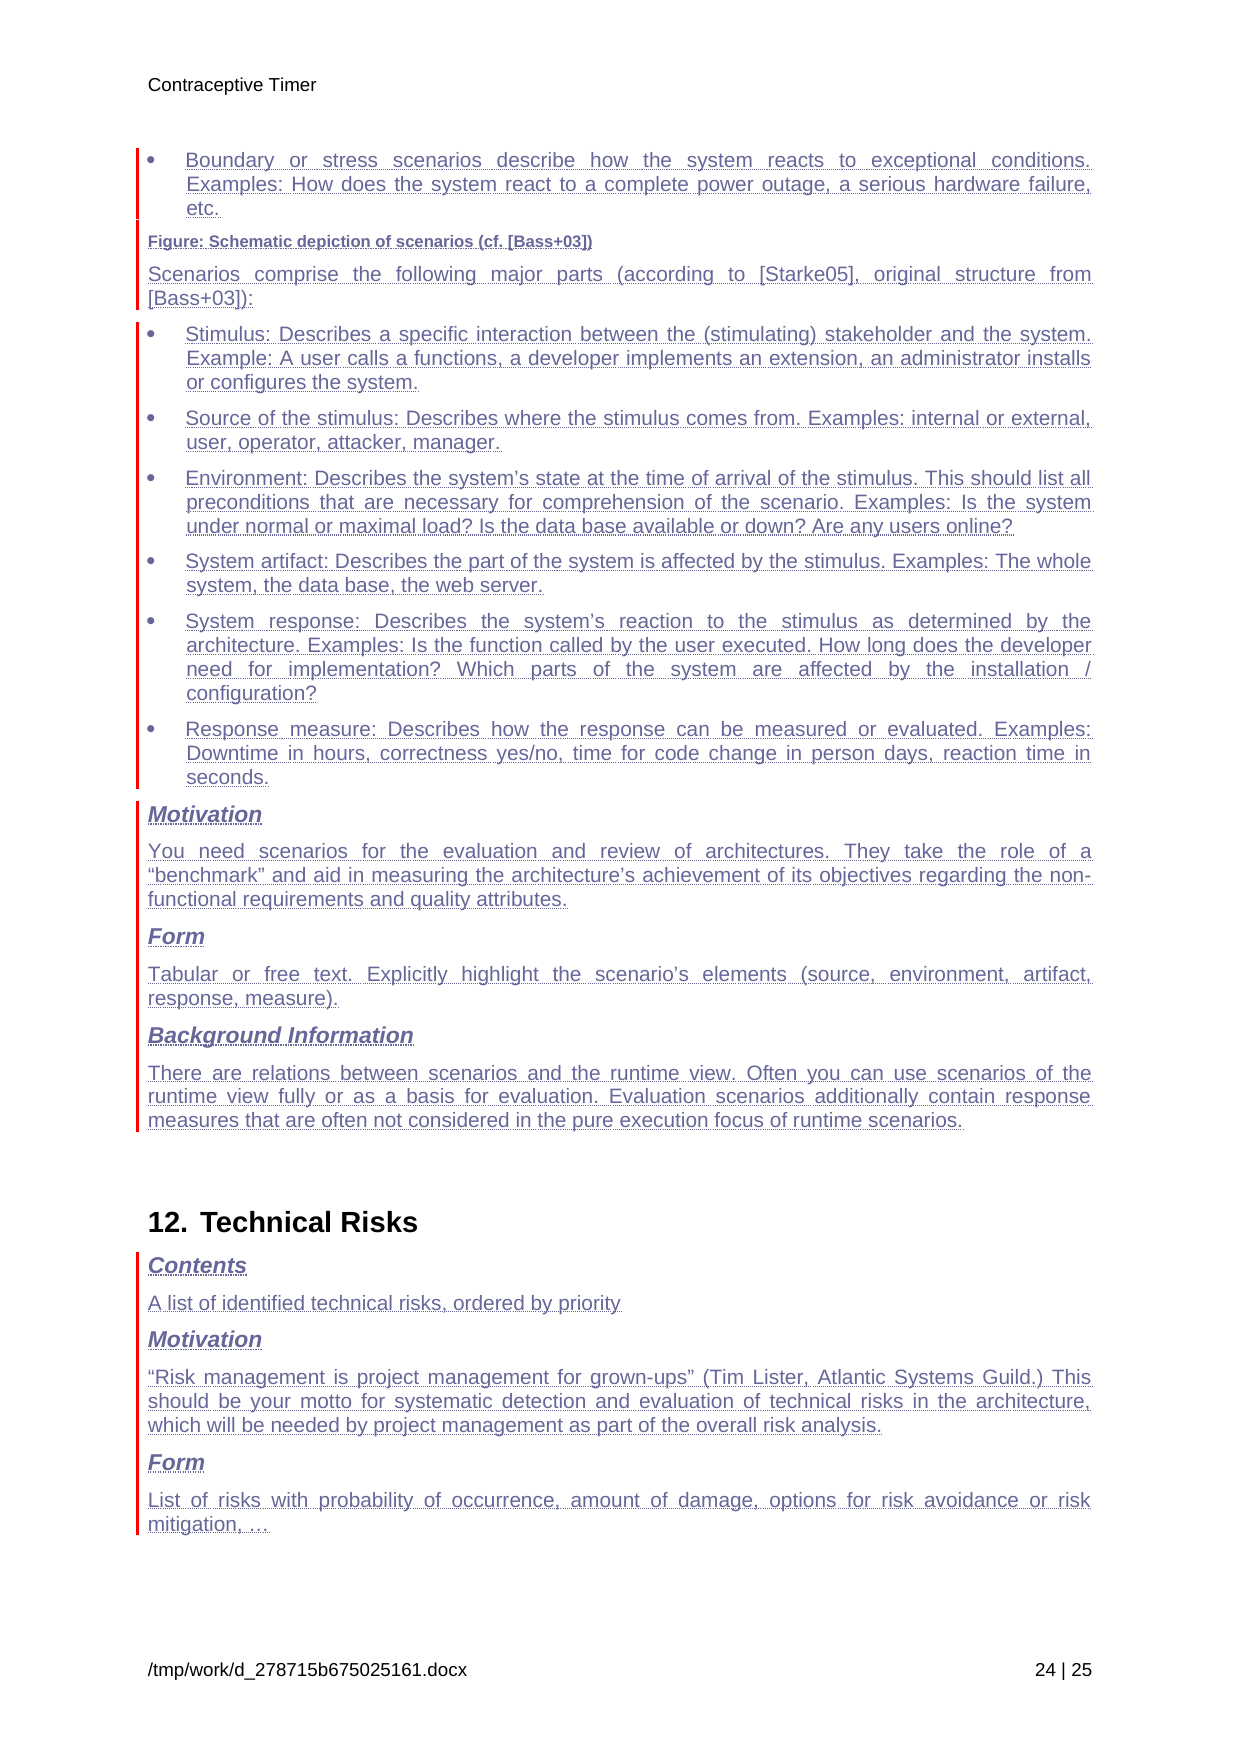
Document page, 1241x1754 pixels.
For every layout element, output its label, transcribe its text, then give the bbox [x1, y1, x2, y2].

text Background Information [139, 1022, 1093, 1048]
text Tabular or free text. Explicitly highlight the scenario’s elements (source, environment, artifact, response, measure). [139, 962, 1093, 1010]
text A list of identified technical risks, ordered by priority [139, 1290, 1093, 1314]
text List of risks with probability of occurrence, amount of damage, options for risk avoidance or risk mitigation, … [139, 1487, 1093, 1535]
text Environment: Describes the system’s state at the time of arrival of the stimulus. This should list all preconditions that are necessary for comprehension of the scenario. Examples: Is the system under normal or maximal load? Is the data base available or down? Are any users online? [139, 466, 1093, 537]
text Form [139, 923, 1093, 949]
subtitle Technical Risks [148, 1206, 1093, 1239]
text You need scenarios for the evaluation and review of architectures. They take the role of a “benchmark” and aid in measuring the architecture’s achievement of its objectives regarding the non-functional requirements and quality attributes. [139, 839, 1093, 911]
text Figure: Schematic depiction of scenarios (cf. [Bass+03]) [139, 231, 1093, 251]
text Motivation [139, 801, 1093, 827]
text Motivation [139, 1326, 1093, 1352]
text Scenarios comprise the following major parts (according to [Starke05], original structure from [Bass+03]): [139, 262, 1093, 310]
text Source of the stimulus: Describes where the stimulus comes from. Examples: internal or external, user, operator, attacker, manager. [139, 406, 1093, 454]
text Contents [139, 1252, 1093, 1278]
text There are relations between scenarios and the runtime view. Often you can use scenarios of the runtime view fully or as a basis for evaluation. Evaluation scenarios additionally contain response measures that are often not considered in the pure execution focus of runtime scenarios. [139, 1060, 1093, 1132]
text System response: Describes the system’s reaction to the stimulus as determined by the architecture. Examples: Is the function called by the user executed. How long does the developer need for implementation? Which parts of the system are affected by the installation / configuration? [139, 609, 1093, 705]
text “Risk management is project management for grown-ups” (Tim Lister, Atlantic Systems Guild.) This should be your motto for systematic detection and evaluation of technical risks in the architecture, which will be needed by project management as part of the overall risk analysis. [139, 1365, 1093, 1437]
text Stimulus: Describes a specific interaction between the (stimulating) stakeholder and the system. Example: A user calls a functions, a developer implements an extension, an administrator installs or configures the system. [139, 322, 1093, 394]
text Boundary or stress scenarios describe how the system reacts to exceptional conditions. Examples: How does the system react to a complete power outage, a serious hardware failure, etc. [139, 148, 1093, 219]
text Form [139, 1449, 1093, 1475]
text Response measure: Describes how the response can be measured or evaluated. Examples: Downtime in hours, correctness yes/no, time for code change in person days, reaction time in seconds. [139, 717, 1093, 789]
text System artifact: Describes the part of the system is affected by the stimulus. Examples: The whole system, the data base, the web server. [139, 549, 1093, 597]
